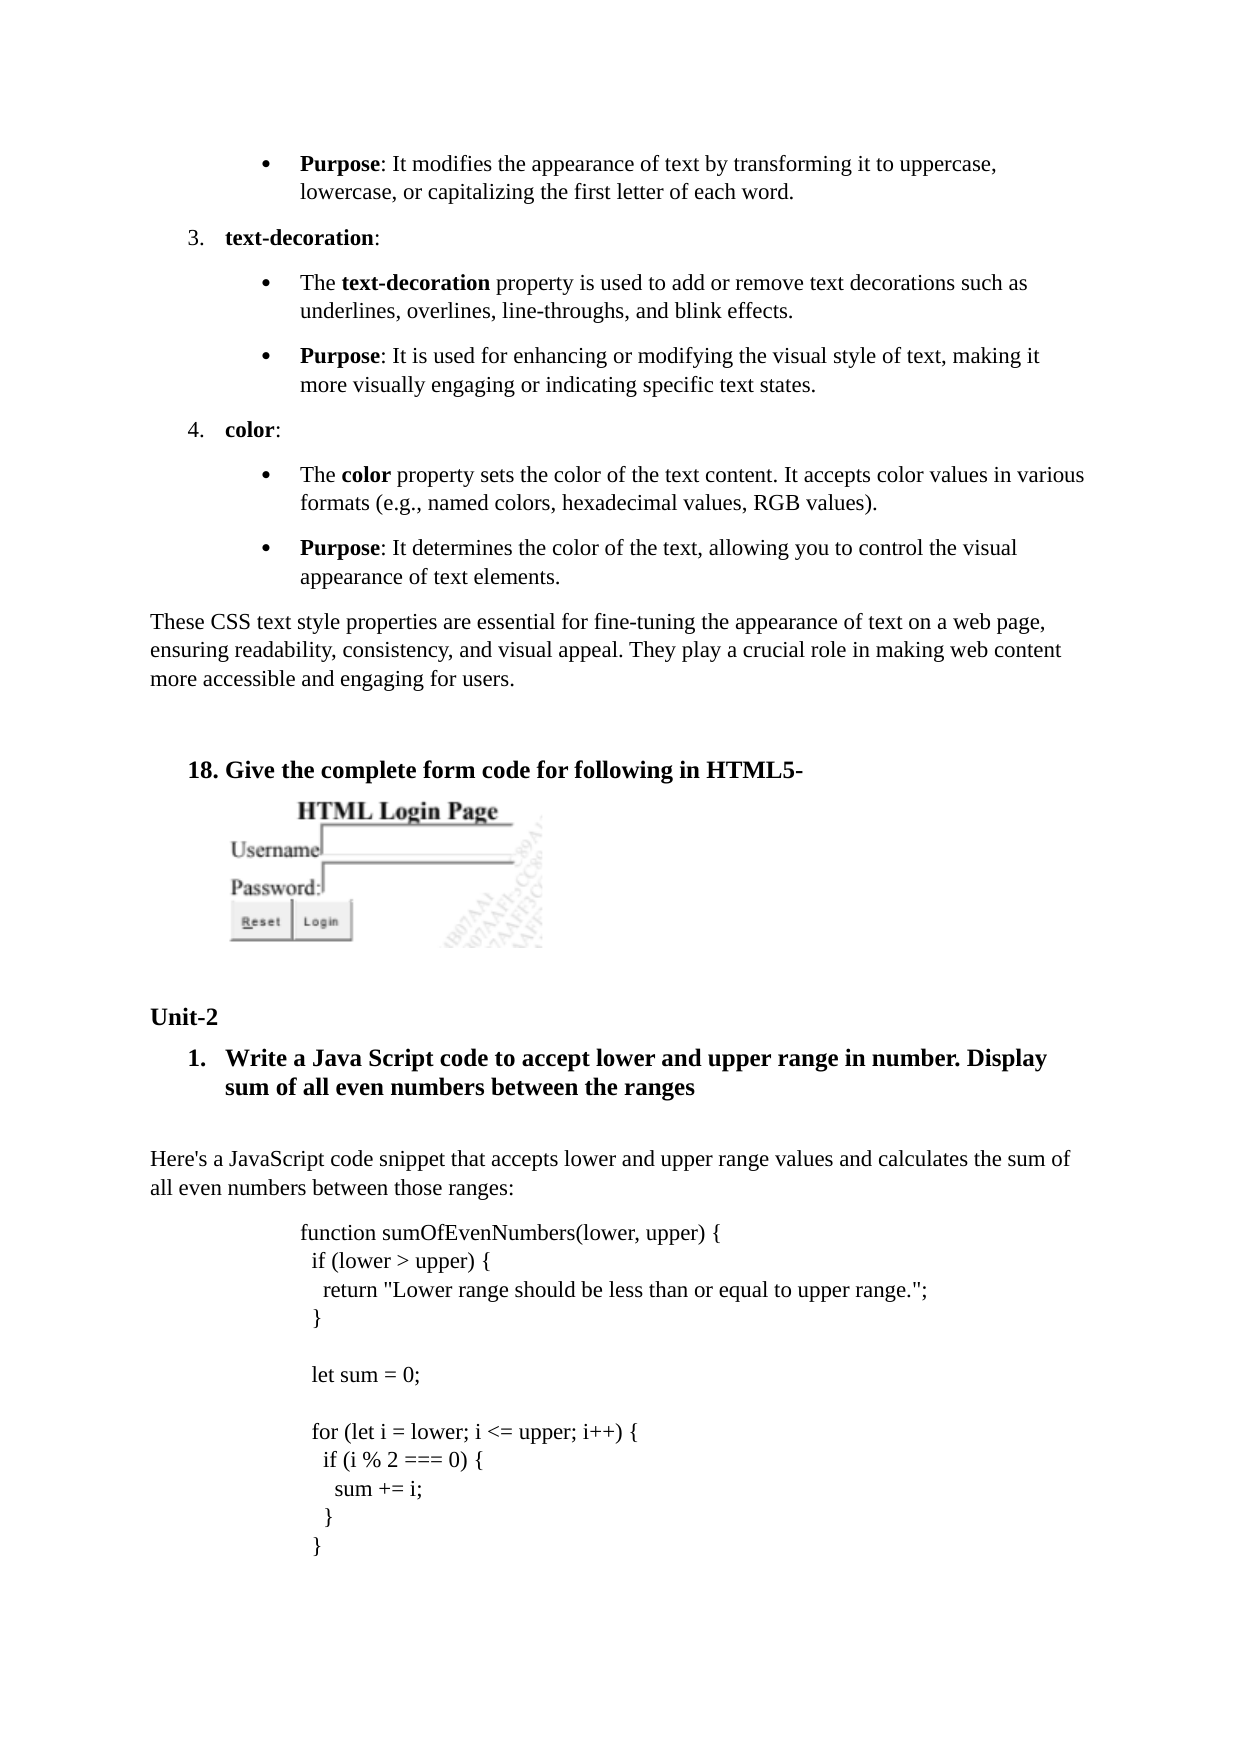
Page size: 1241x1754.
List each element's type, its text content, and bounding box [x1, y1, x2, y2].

text Here's a JavaScript code snippet that accepts lower and upper range values and calculates the sum of all even numbers between those ranges: [150, 1145, 1090, 1200]
list Purpose: It is used for enhancing or modifying the visual style of text, making it more visually engaging or indicating specific text states. [262, 342, 1090, 397]
subtitle Write a Java Script code to accept lower and upper range in number. Display sum of all even numbers between the ranges [187, 1043, 1090, 1100]
subtitle Give the complete form code for following in HTML5- [187, 755, 1090, 784]
text } [300, 1503, 1090, 1530]
text let sum = 0; [300, 1361, 1090, 1387]
list The color property sets the color of the text content. It accepts color values in various formats (e.g., named colors, hexadecimal values, RGB values). [262, 461, 1090, 516]
picture [225, 796, 543, 948]
text return "Lower range should be less than or equal to upper range."; [300, 1276, 1090, 1302]
text if (lower > upper) { [300, 1247, 1090, 1274]
subtitle Unit-2 [150, 1002, 1090, 1030]
list text-decoration: [187, 223, 1090, 250]
text if (i % 2 === 0) { [300, 1446, 1090, 1473]
text sum += i; [300, 1475, 1090, 1501]
list Purpose: It modifies the appearance of text by transforming it to uppercase, lowercase, or capitalizing the first letter of each word. [262, 150, 1090, 205]
text These CSS text style properties are essential for fine-tuning the appearance of text on a web page, ensuring readability, consistency, and visual appeal. They play a crucial role in making web content more accessible and engaging for users. [150, 608, 1090, 691]
list Purpose: It determines the color of the text, allowing you to control the visual appearance of text elements. [262, 534, 1090, 589]
text function sumOfEvenNumbers(lower, upper) { [300, 1219, 1090, 1245]
list The text-decoration property is used to add or remove text decorations such as underlines, overlines, line-throughs, and blink effects. [262, 269, 1090, 323]
list color: [187, 416, 1090, 442]
text for (let i = lower; i <= upper; i++) { [300, 1418, 1090, 1444]
text } [300, 1532, 1090, 1558]
text } [300, 1304, 1090, 1331]
